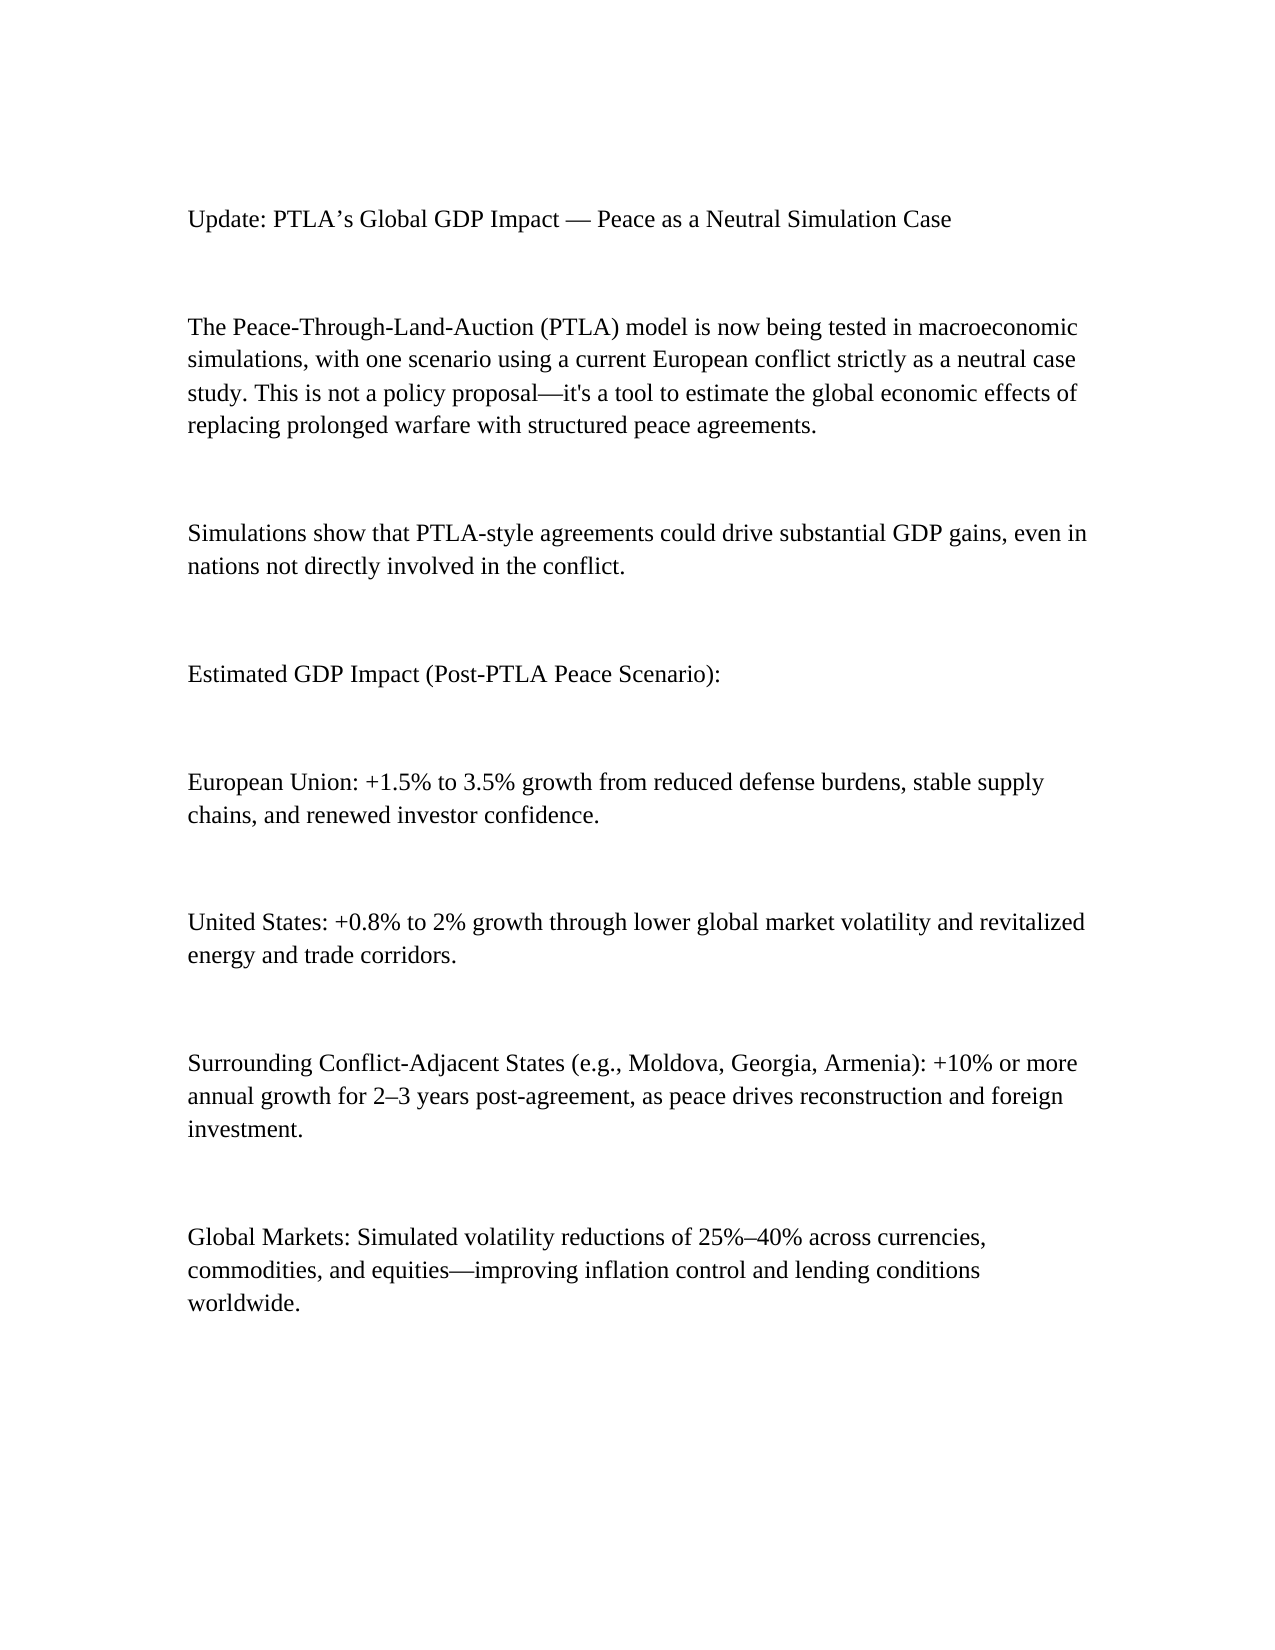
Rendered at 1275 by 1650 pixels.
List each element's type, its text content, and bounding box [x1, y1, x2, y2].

text Simulations show that PTLA-style agreements could drive substantial GDP gains, even in nations not directly involved in the conflict. [187, 518, 1087, 580]
text The Peace-Through-Land-Auction (PTLA) model is now being tested in macroeconomic simulations, with one scenario using a current European conflict strictly as a neutral case study. This is not a policy proposal—it's a tool to estimate the global economic effects of replacing prolonged warfare with structured peace agreements. [187, 312, 1087, 439]
text Estimated GDP Impact (Post-PTLA Peace Scenario): [187, 659, 1087, 688]
text Surrounding Conflict-Adjacent States (e.g., Moldova, Georgia, Armenia): +10% or more annual growth for 2–3 years post-agreement, as peace drives reconstruction and foreign investment. [187, 1048, 1087, 1143]
text Update: PTLA’s Global GDP Impact — Peace as a Neutral Simulation Case [187, 204, 1087, 233]
text United States: +0.8% to 2% growth through lower global market volatility and revitalized energy and trade corridors. [187, 907, 1087, 969]
text Global Markets: Simulated volatility reductions of 25%–40% across currencies, commodities, and equities—improving inflation control and lending conditions worldwide. [187, 1222, 1087, 1317]
text European Union: +1.5% to 3.5% growth from reduced defense burdens, stable supply chains, and renewed investor confidence. [187, 767, 1087, 828]
